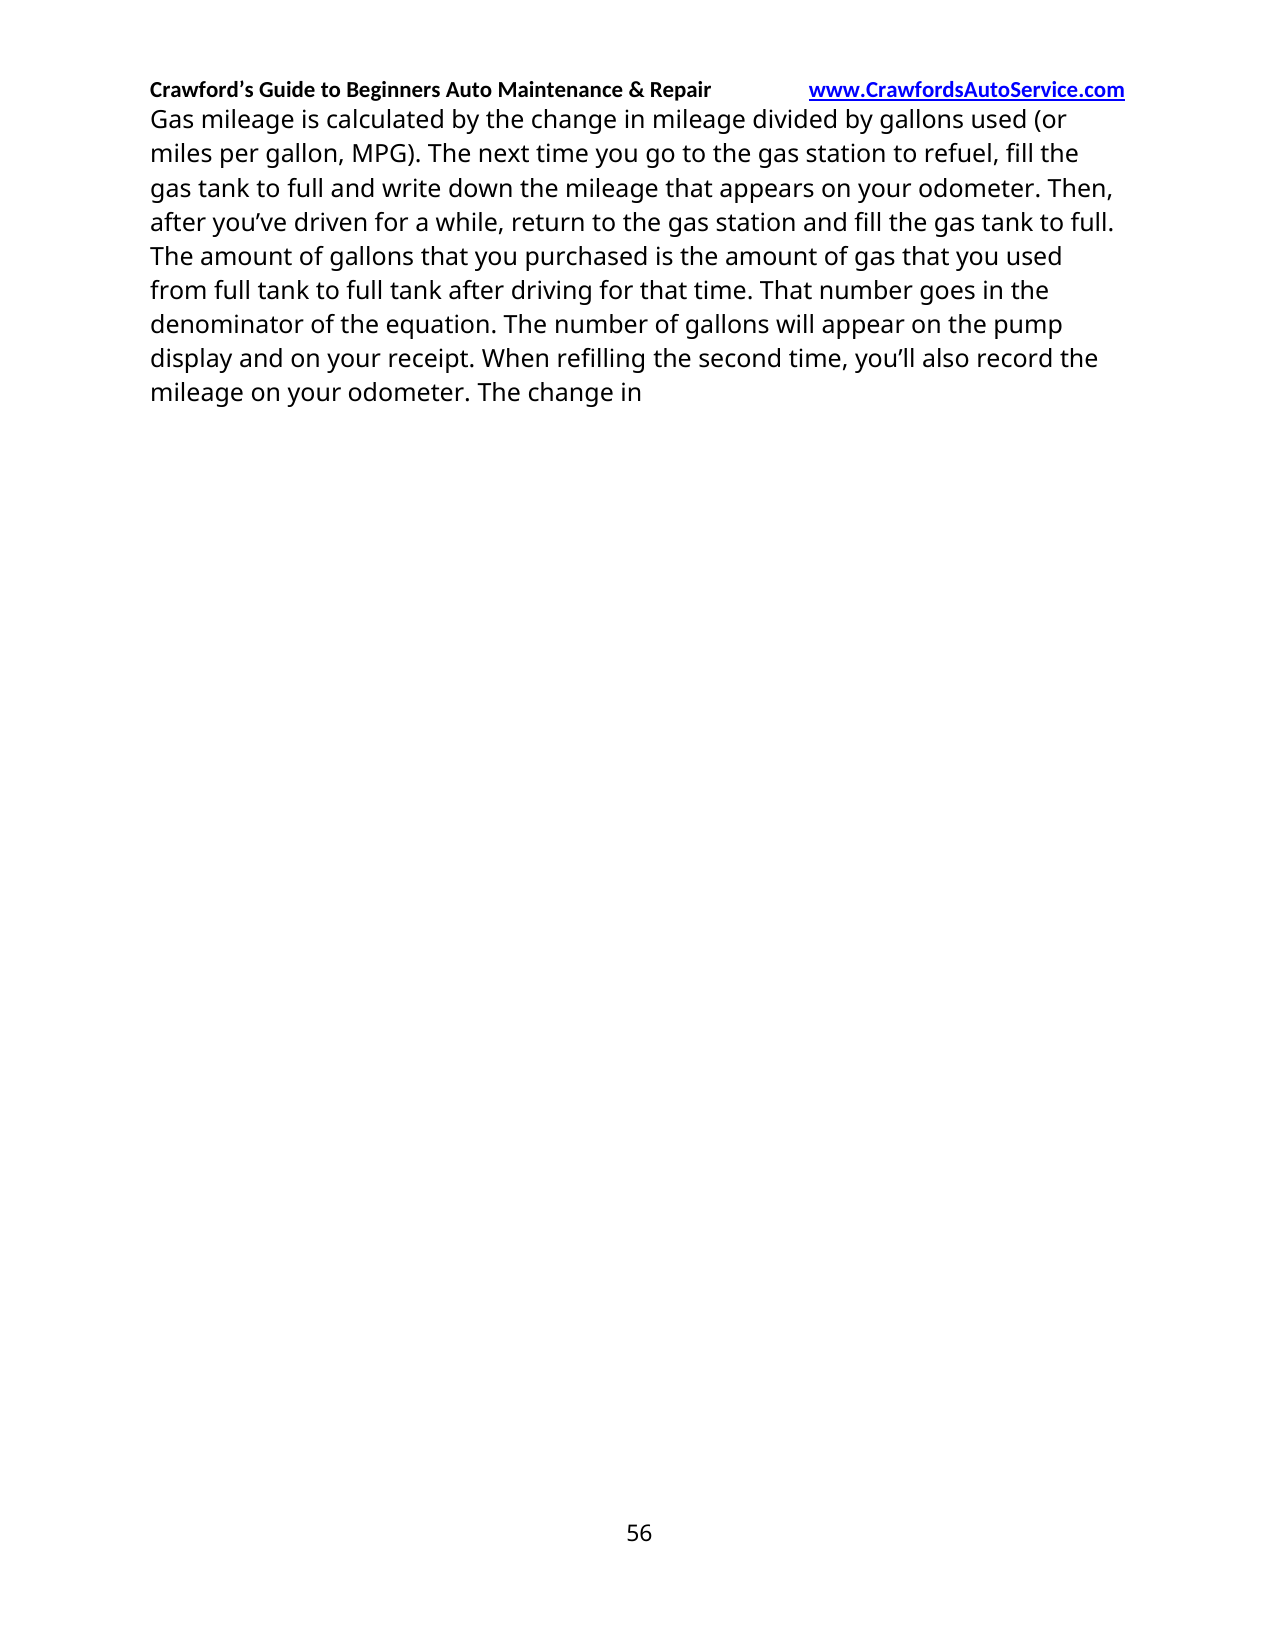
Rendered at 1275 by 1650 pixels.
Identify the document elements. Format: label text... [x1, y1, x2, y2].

text Gas mileage is calculated by the change in mileage divided by gallons used (or miles per gallon, MPG). The next time you go to the gas station to refuel, fill the gas tank to full and write down the mileage that appears on your odometer. Then, after you’ve driven for a while, return to the gas station and fill the gas tank to full. The amount of gallons that you purchased is the amount of gas that you used from full tank to full tank after driving for that time. That number goes in the denominator of the equation. The number of gallons will appear on the pump display and on your receipt. When refilling the second time, you’ll also record the mileage on your odometer. The change in [150, 102, 1115, 409]
